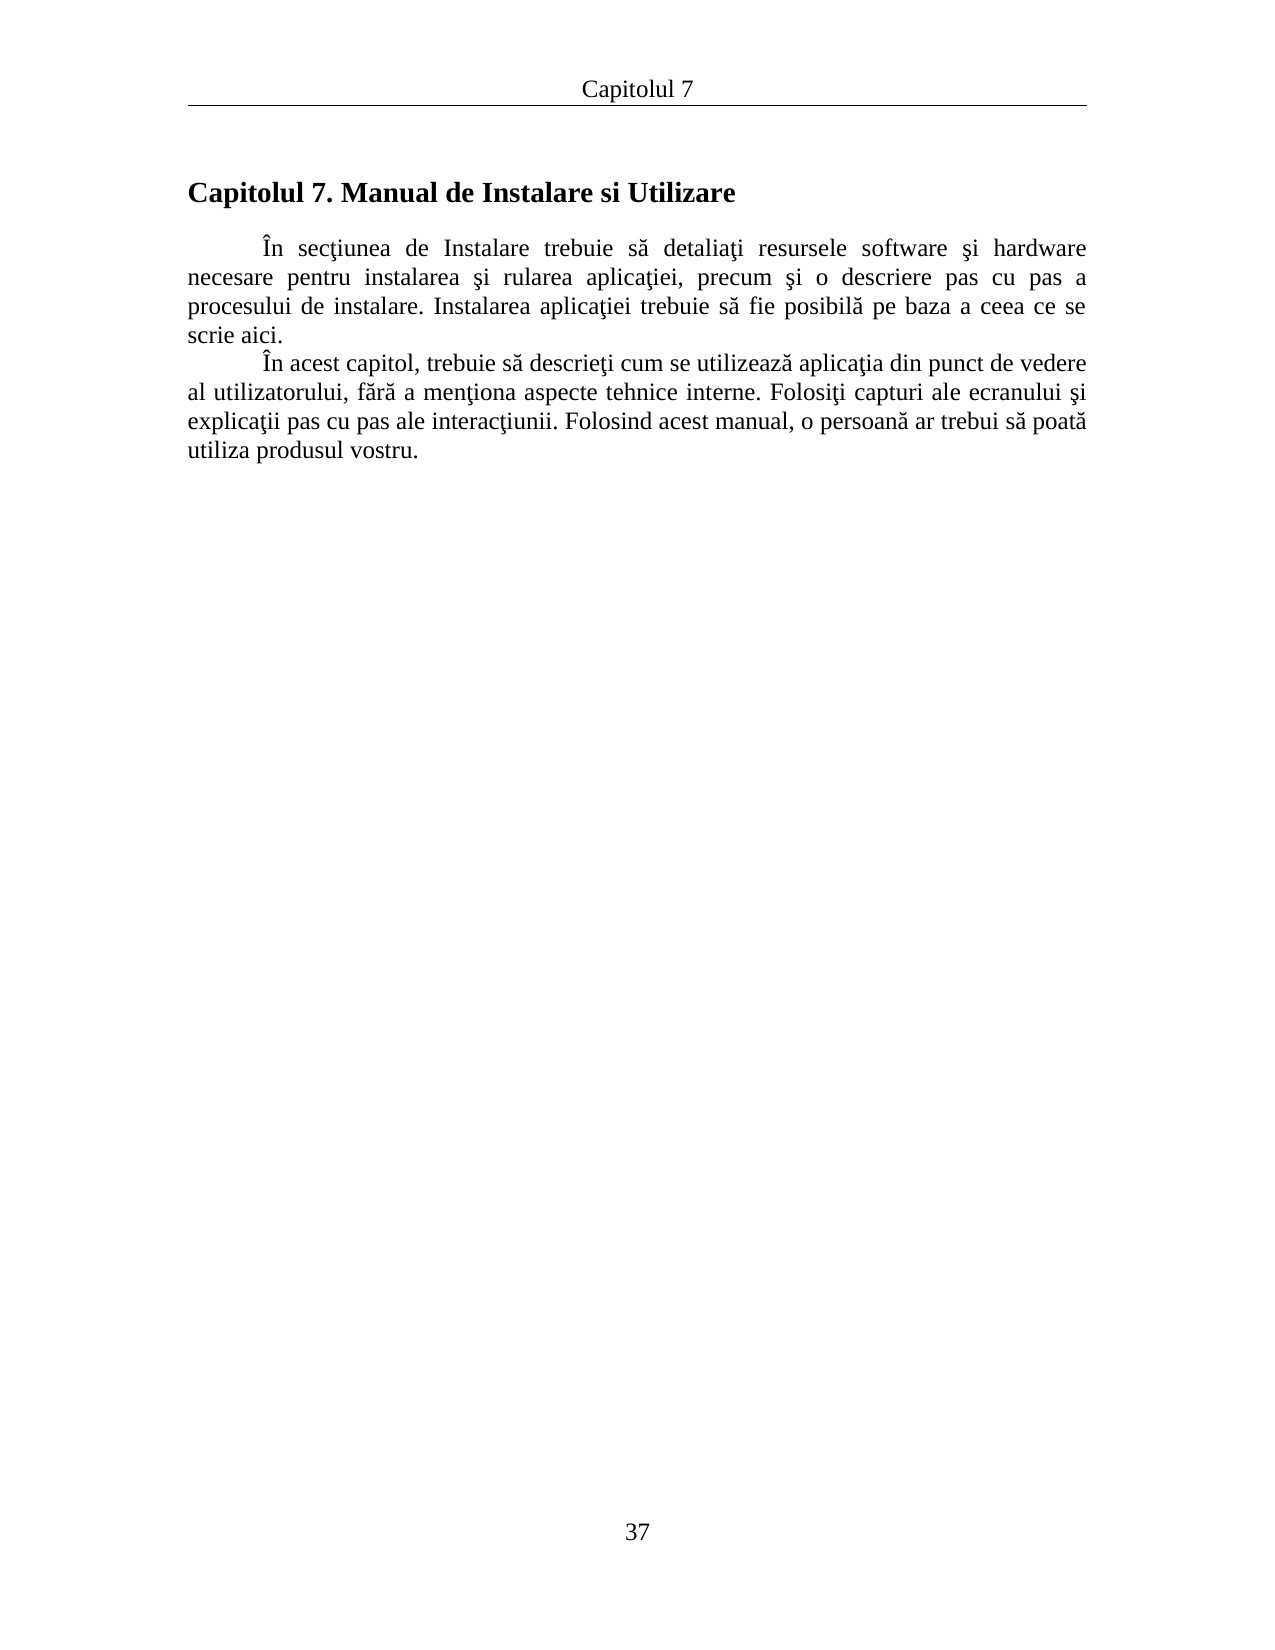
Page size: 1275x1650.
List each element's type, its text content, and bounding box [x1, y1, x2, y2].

text În acest capitol, trebuie să descrieţi cum se utilizează aplicaţia din punct de vedere al utilizatorului, fără a menţiona aspecte tehnice interne. Folosiţi capturi ale ecranului şi explicaţii pas cu pas ale interacţiunii. Folosind acest manual, o persoană ar trebui să poată utiliza produsul vostru. [187, 348, 1087, 463]
text În secţiunea de Instalare trebuie să detaliaţi resursele software şi hardware necesare pentru instalarea şi rularea aplicaţiei, precum şi o descriere pas cu pas a procesului de instalare. Instalarea aplicaţiei trebuie să fie posibilă pe baza a ceea ce se scrie aici. [187, 233, 1087, 348]
subtitle Manual de Instalare si Utilizare [187, 175, 1087, 208]
